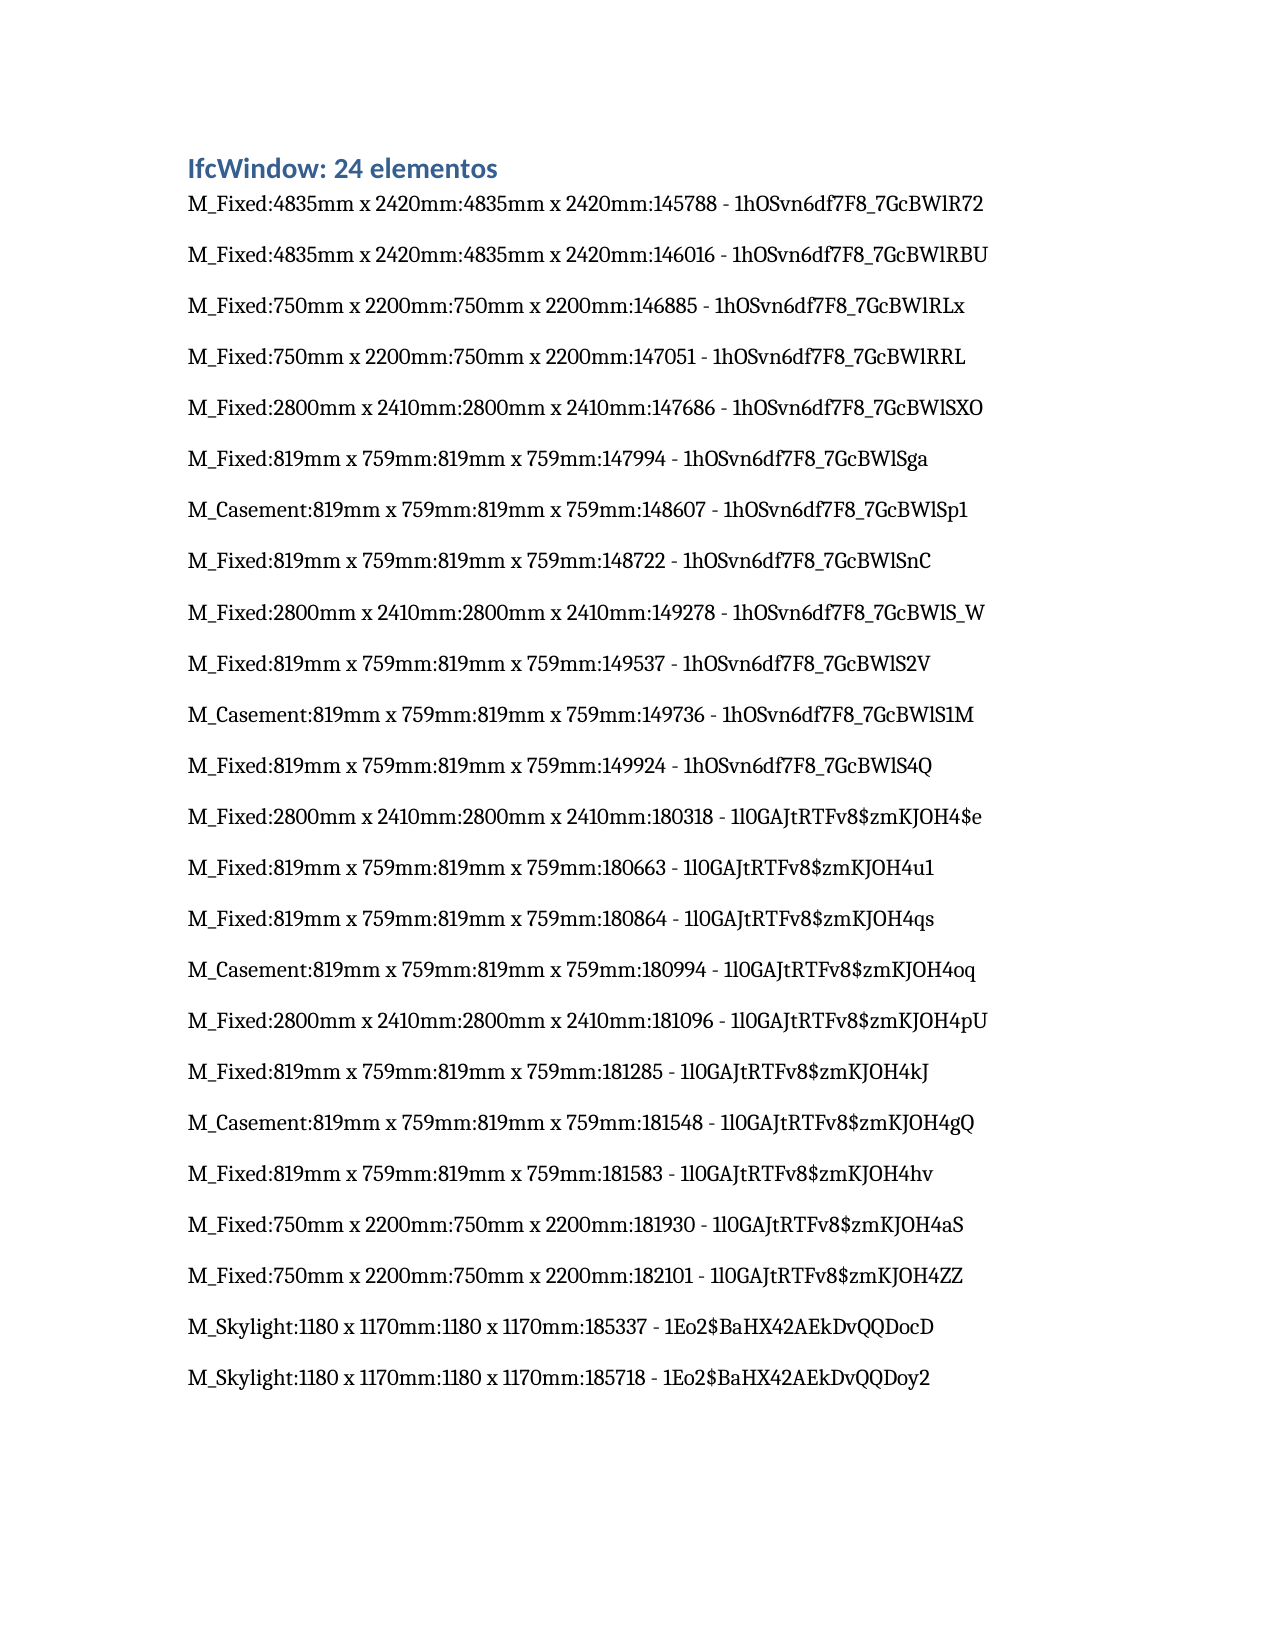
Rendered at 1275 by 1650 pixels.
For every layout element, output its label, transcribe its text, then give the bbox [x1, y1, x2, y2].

text M_Fixed:819mm x 759mm:819mm x 759mm:181285 - 1l0GAJtRTFv8$zmKJOH4kJ [187, 1059, 1087, 1085]
text M_Fixed:2800mm x 2410mm:2800mm x 2410mm:180318 - 1l0GAJtRTFv8$zmKJOH4$e [187, 803, 1087, 830]
subtitle IfcWindow: 24 elementos [187, 150, 1087, 186]
text M_Fixed:819mm x 759mm:819mm x 759mm:180864 - 1l0GAJtRTFv8$zmKJOH4qs [187, 906, 1087, 932]
text M_Fixed:819mm x 759mm:819mm x 759mm:180663 - 1l0GAJtRTFv8$zmKJOH4u1 [187, 854, 1087, 881]
text M_Skylight:1180 x 1170mm:1180 x 1170mm:185718 - 1Eo2$BaHX42AEkDvQQDoy2 [187, 1365, 1087, 1391]
text M_Fixed:819mm x 759mm:819mm x 759mm:148722 - 1hOSvn6df7F8_7GcBWlSnC [187, 548, 1087, 574]
text M_Fixed:750mm x 2200mm:750mm x 2200mm:146885 - 1hOSvn6df7F8_7GcBWlRLx [187, 293, 1087, 319]
text M_Fixed:2800mm x 2410mm:2800mm x 2410mm:149278 - 1hOSvn6df7F8_7GcBWlS_W [187, 599, 1087, 626]
text M_Fixed:750mm x 2200mm:750mm x 2200mm:181930 - 1l0GAJtRTFv8$zmKJOH4aS [187, 1212, 1087, 1238]
text M_Casement:819mm x 759mm:819mm x 759mm:181548 - 1l0GAJtRTFv8$zmKJOH4gQ [187, 1110, 1087, 1136]
text M_Casement:819mm x 759mm:819mm x 759mm:148607 - 1hOSvn6df7F8_7GcBWlSp1 [187, 497, 1087, 523]
text M_Fixed:750mm x 2200mm:750mm x 2200mm:147051 - 1hOSvn6df7F8_7GcBWlRRL [187, 344, 1087, 370]
text M_Fixed:4835mm x 2420mm:4835mm x 2420mm:145788 - 1hOSvn6df7F8_7GcBWlR72 [187, 191, 1087, 217]
text M_Fixed:819mm x 759mm:819mm x 759mm:149924 - 1hOSvn6df7F8_7GcBWlS4Q [187, 752, 1087, 779]
text M_Skylight:1180 x 1170mm:1180 x 1170mm:185337 - 1Eo2$BaHX42AEkDvQQDocD [187, 1314, 1087, 1340]
text M_Fixed:819mm x 759mm:819mm x 759mm:181583 - 1l0GAJtRTFv8$zmKJOH4hv [187, 1161, 1087, 1187]
text M_Fixed:2800mm x 2410mm:2800mm x 2410mm:181096 - 1l0GAJtRTFv8$zmKJOH4pU [187, 1008, 1087, 1034]
text M_Fixed:2800mm x 2410mm:2800mm x 2410mm:147686 - 1hOSvn6df7F8_7GcBWlSXO [187, 395, 1087, 421]
text M_Fixed:819mm x 759mm:819mm x 759mm:147994 - 1hOSvn6df7F8_7GcBWlSga [187, 446, 1087, 472]
text M_Casement:819mm x 759mm:819mm x 759mm:149736 - 1hOSvn6df7F8_7GcBWlS1M [187, 701, 1087, 728]
text M_Casement:819mm x 759mm:819mm x 759mm:180994 - 1l0GAJtRTFv8$zmKJOH4oq [187, 957, 1087, 983]
text M_Fixed:4835mm x 2420mm:4835mm x 2420mm:146016 - 1hOSvn6df7F8_7GcBWlRBU [187, 242, 1087, 268]
text M_Fixed:819mm x 759mm:819mm x 759mm:149537 - 1hOSvn6df7F8_7GcBWlS2V [187, 650, 1087, 677]
text M_Fixed:750mm x 2200mm:750mm x 2200mm:182101 - 1l0GAJtRTFv8$zmKJOH4ZZ [187, 1263, 1087, 1289]
